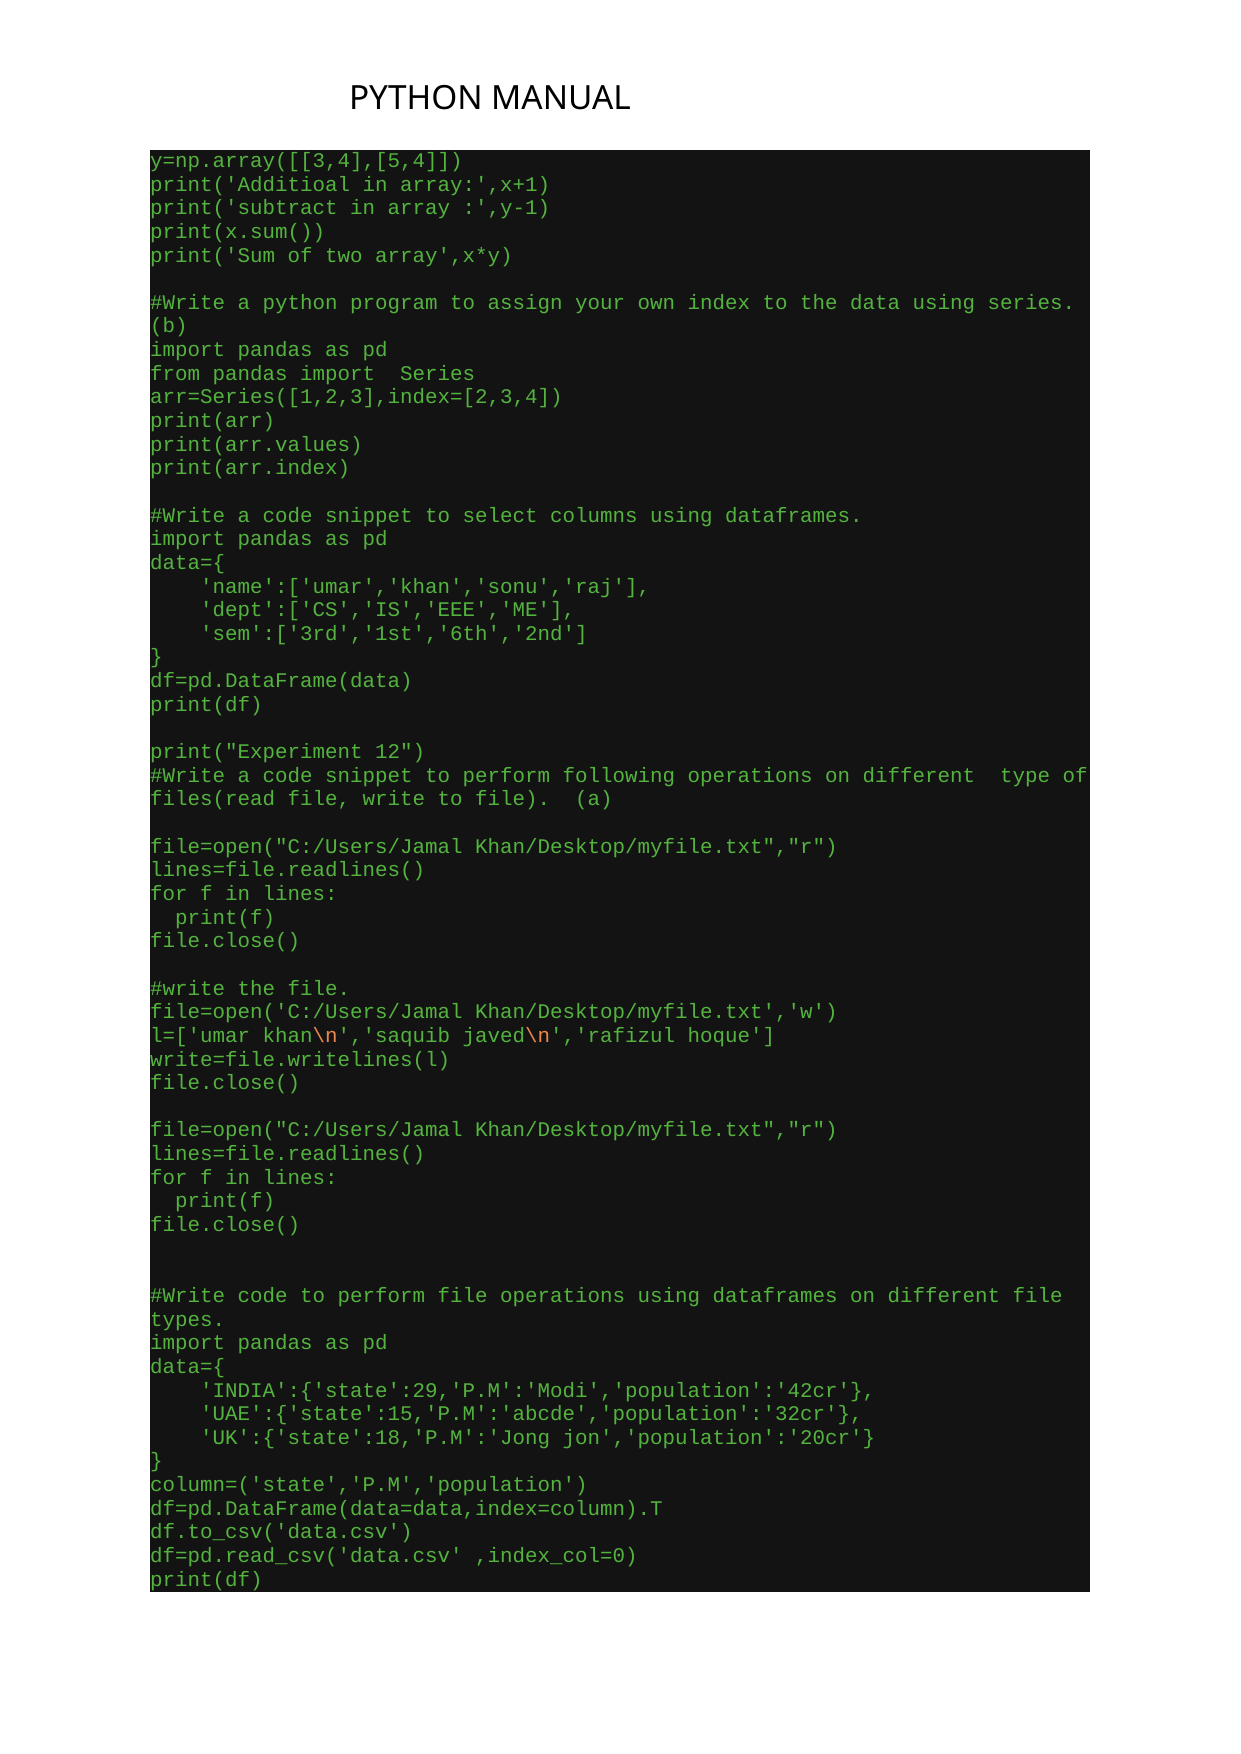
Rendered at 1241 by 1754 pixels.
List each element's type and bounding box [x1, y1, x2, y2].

text [150, 150, 1090, 1592]
